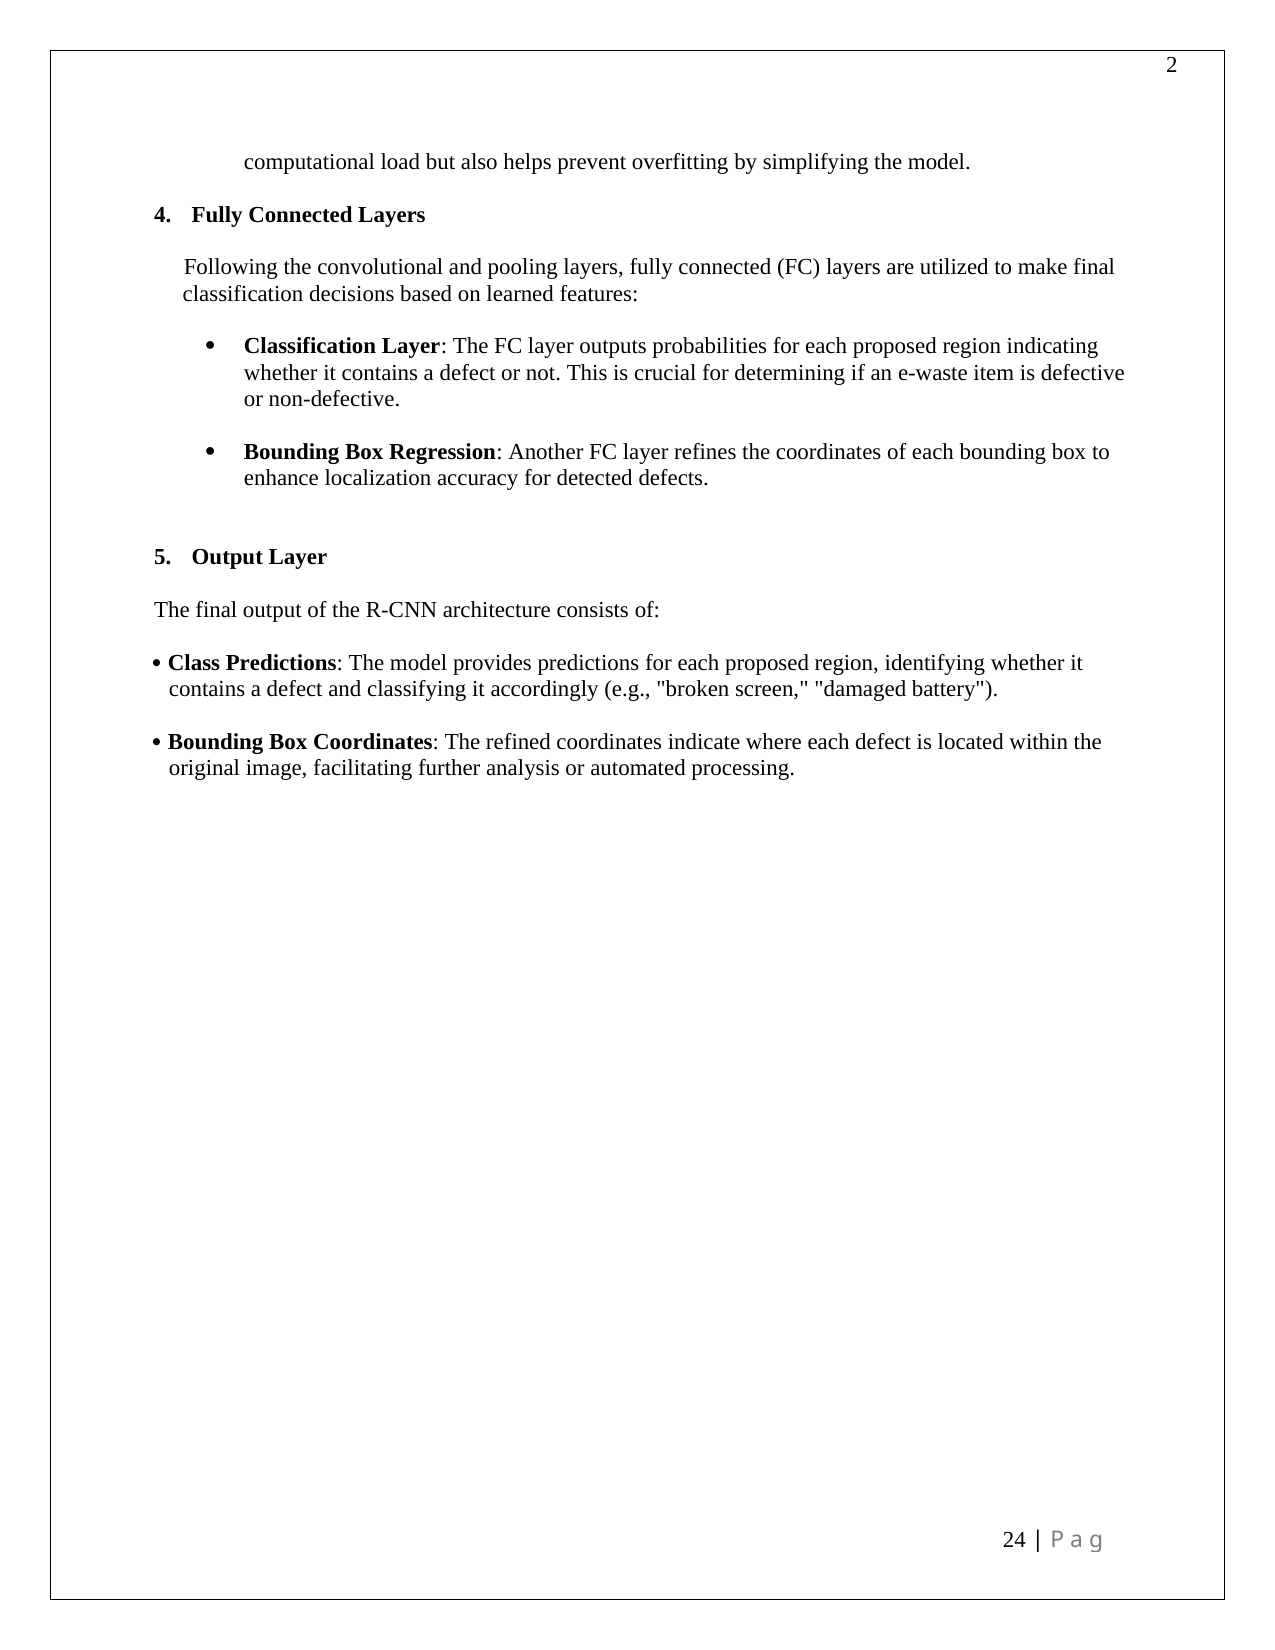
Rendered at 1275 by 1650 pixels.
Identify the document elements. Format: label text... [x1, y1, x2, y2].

list Classification Layer: The FC layer outputs probabilities for each proposed region indicating whether it contains a defect or not. This is crucial for determining if an e-waste item is defective or non-defective. [206, 332, 1137, 411]
list Bounding Box Regression: Another FC layer refines the coordinates of each bounding box to enhance localization accuracy for detected defects. [206, 438, 1137, 491]
list Output Layer [154, 543, 1137, 569]
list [206, 148, 1137, 174]
list Bounding Box Coordinates: The refined coordinates indicate where each defect is located within the original image, facilitating further analysis or automated processing. [153, 728, 1137, 780]
text The final output of the R-CNN architecture consists of: [153, 596, 1137, 622]
text Following the convolutional and pooling layers, fully connected (FC) layers are utilized to make final classification decisions based on learned features: [182, 253, 1137, 306]
list Fully Connected Layers [154, 201, 1137, 227]
list Class Predictions: The model provides predictions for each proposed region, identifying whether it contains a defect and classifying it accordingly (e.g., "broken screen," "damaged battery"). [153, 649, 1137, 701]
